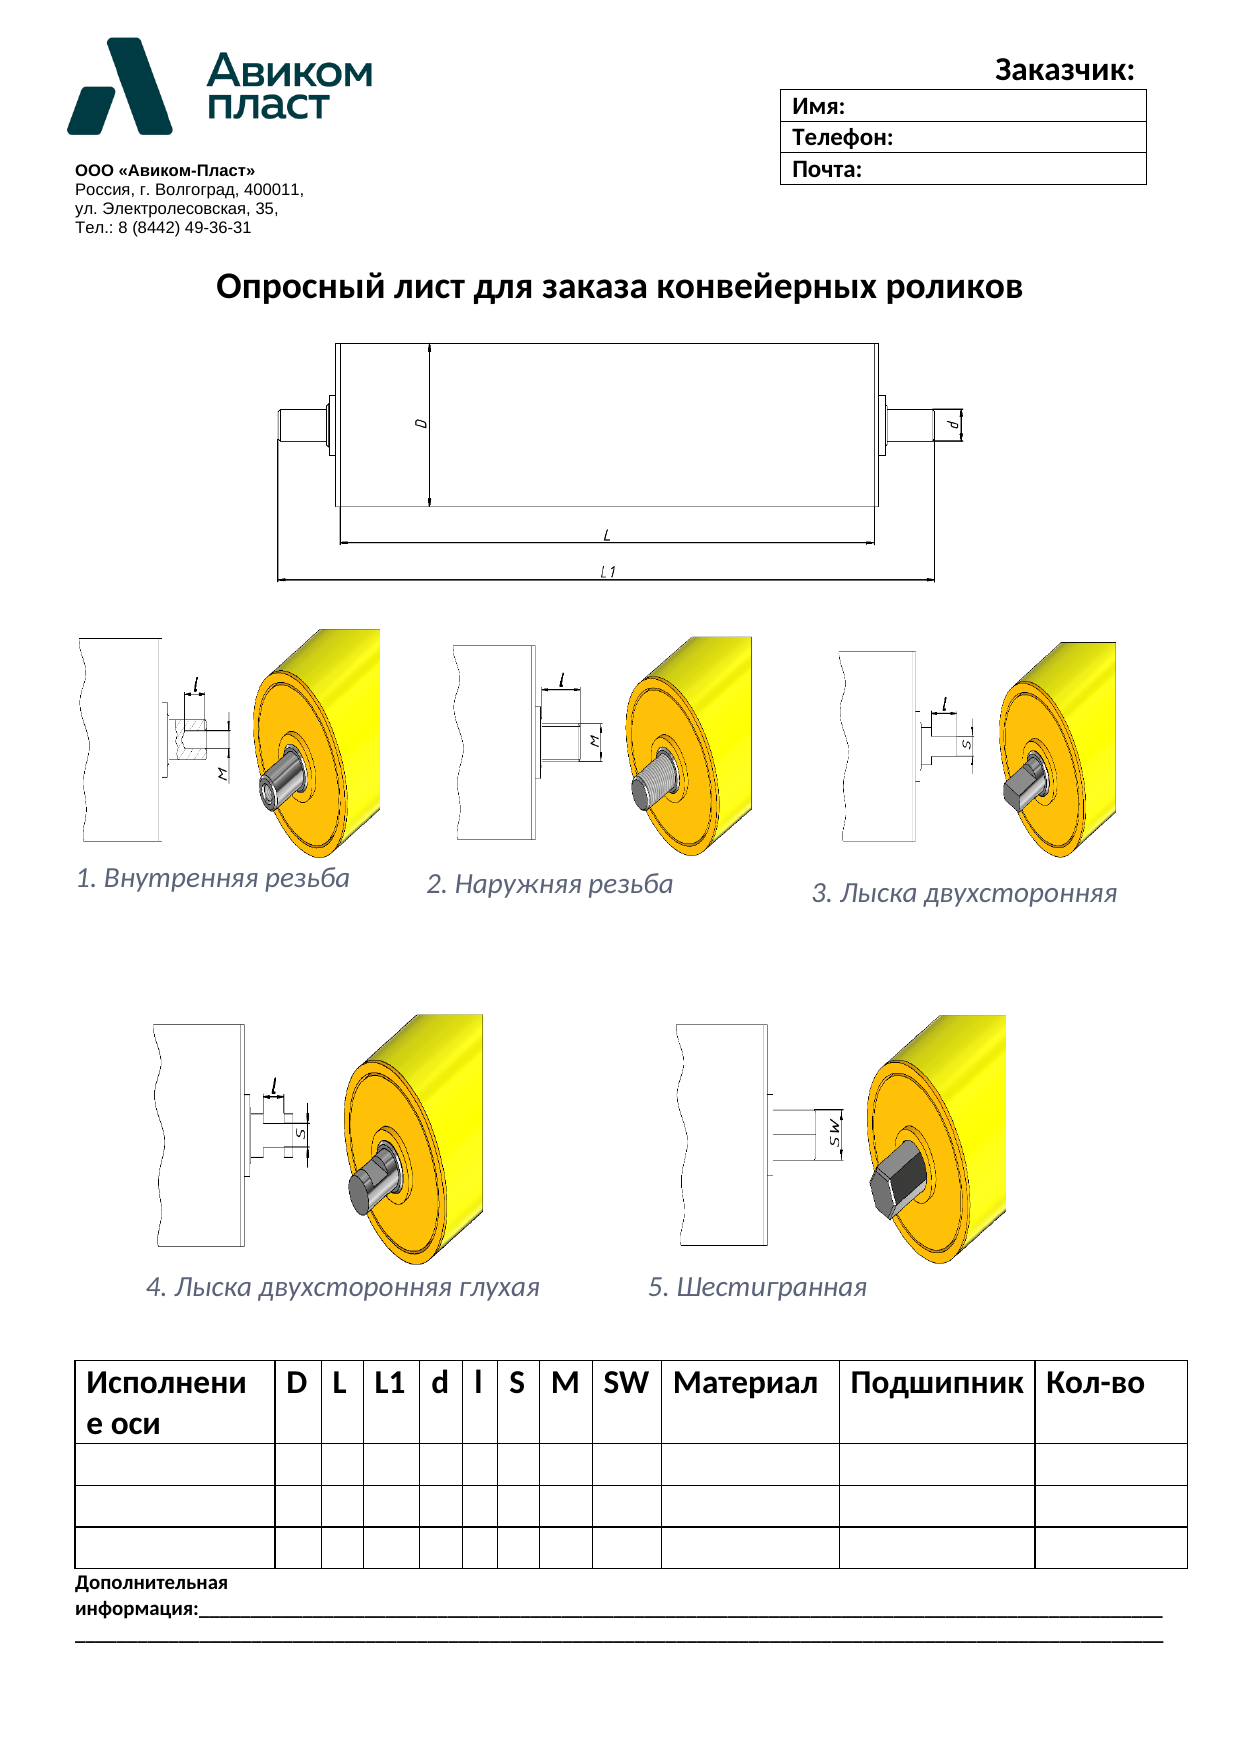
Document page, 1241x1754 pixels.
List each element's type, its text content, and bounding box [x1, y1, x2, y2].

table_cell [662, 1528, 839, 1568]
table_cell [662, 1444, 839, 1485]
table_cell [498, 1444, 539, 1485]
table_cell [498, 1528, 539, 1568]
table_header d [420, 1361, 462, 1443]
table_header 4. Лыска двухсторонняя глухая [134, 1007, 636, 1360]
picture [647, 1006, 1030, 1269]
table_cell [1036, 1444, 1187, 1485]
text Опросный лист для заказа конвейерных роликов [75, 262, 1165, 308]
table_header L [322, 1361, 363, 1443]
table_cell [420, 1486, 462, 1526]
table_cell [322, 1444, 363, 1485]
text Дополнительная информация:______________________________________________________________________________________________________________________________________________________________________________________________________ [75, 1569, 1165, 1646]
picture [75, 307, 1166, 874]
table_header Заказчик: [781, 48, 1146, 89]
table_cell [463, 1444, 497, 1485]
table_header Подшипник [840, 1361, 1034, 1443]
table_header 5. Шестигранная [636, 1007, 1176, 1360]
table_cell Почта: [781, 153, 1146, 184]
table_header l [463, 1361, 497, 1443]
table_header Кол-во [1036, 1361, 1187, 1443]
table_cell [463, 1528, 497, 1568]
table_cell [593, 1444, 661, 1485]
table_cell [593, 1528, 661, 1568]
table_cell Телефон: [781, 122, 1146, 152]
table_cell [840, 1528, 1034, 1568]
table_cell [364, 1528, 419, 1568]
table_cell [463, 1486, 497, 1526]
table_header ООО «Авиком-Пласт» Россия, г. Волгоград, 400011, ул. Электролесовская, 35, Тел.: 8 (8442) 49-36-31 [64, 161, 326, 256]
table_cell [540, 1444, 592, 1485]
picture [14, 6, 424, 166]
table_cell [322, 1528, 363, 1568]
table_cell Имя: [781, 90, 1146, 121]
table_cell [276, 1444, 321, 1485]
table_header L1 [364, 1361, 419, 1443]
table_cell [662, 1486, 839, 1526]
table_cell [364, 1486, 419, 1526]
table_cell [540, 1486, 592, 1526]
table_cell [364, 1444, 419, 1485]
table_header D [276, 1361, 321, 1443]
table_header 2. Наружняя резьба [415, 624, 799, 966]
table_cell [76, 1528, 274, 1568]
table_cell [276, 1528, 321, 1568]
table_cell [1036, 1528, 1187, 1568]
table_header 3. Лыска двухсторонняя [800, 623, 1176, 966]
table_cell [840, 1444, 1034, 1485]
table_cell [1036, 1486, 1187, 1526]
table_header Исполнение оси [76, 1361, 274, 1443]
table_header Материал [662, 1361, 839, 1443]
table_cell [420, 1528, 462, 1568]
table_cell [322, 1486, 363, 1526]
table_cell [840, 1486, 1034, 1526]
table_cell [420, 1444, 462, 1485]
table_header M [540, 1361, 592, 1443]
table_header 1. Внутренняя резьба [64, 623, 414, 966]
picture [145, 1006, 498, 1269]
table_cell [76, 1486, 274, 1526]
table_cell [593, 1486, 661, 1526]
table_cell [540, 1528, 592, 1568]
table_header SW [593, 1361, 661, 1443]
table_cell [498, 1486, 539, 1526]
table_cell [276, 1486, 321, 1526]
table_header S [498, 1361, 539, 1443]
table_cell [76, 1444, 274, 1485]
